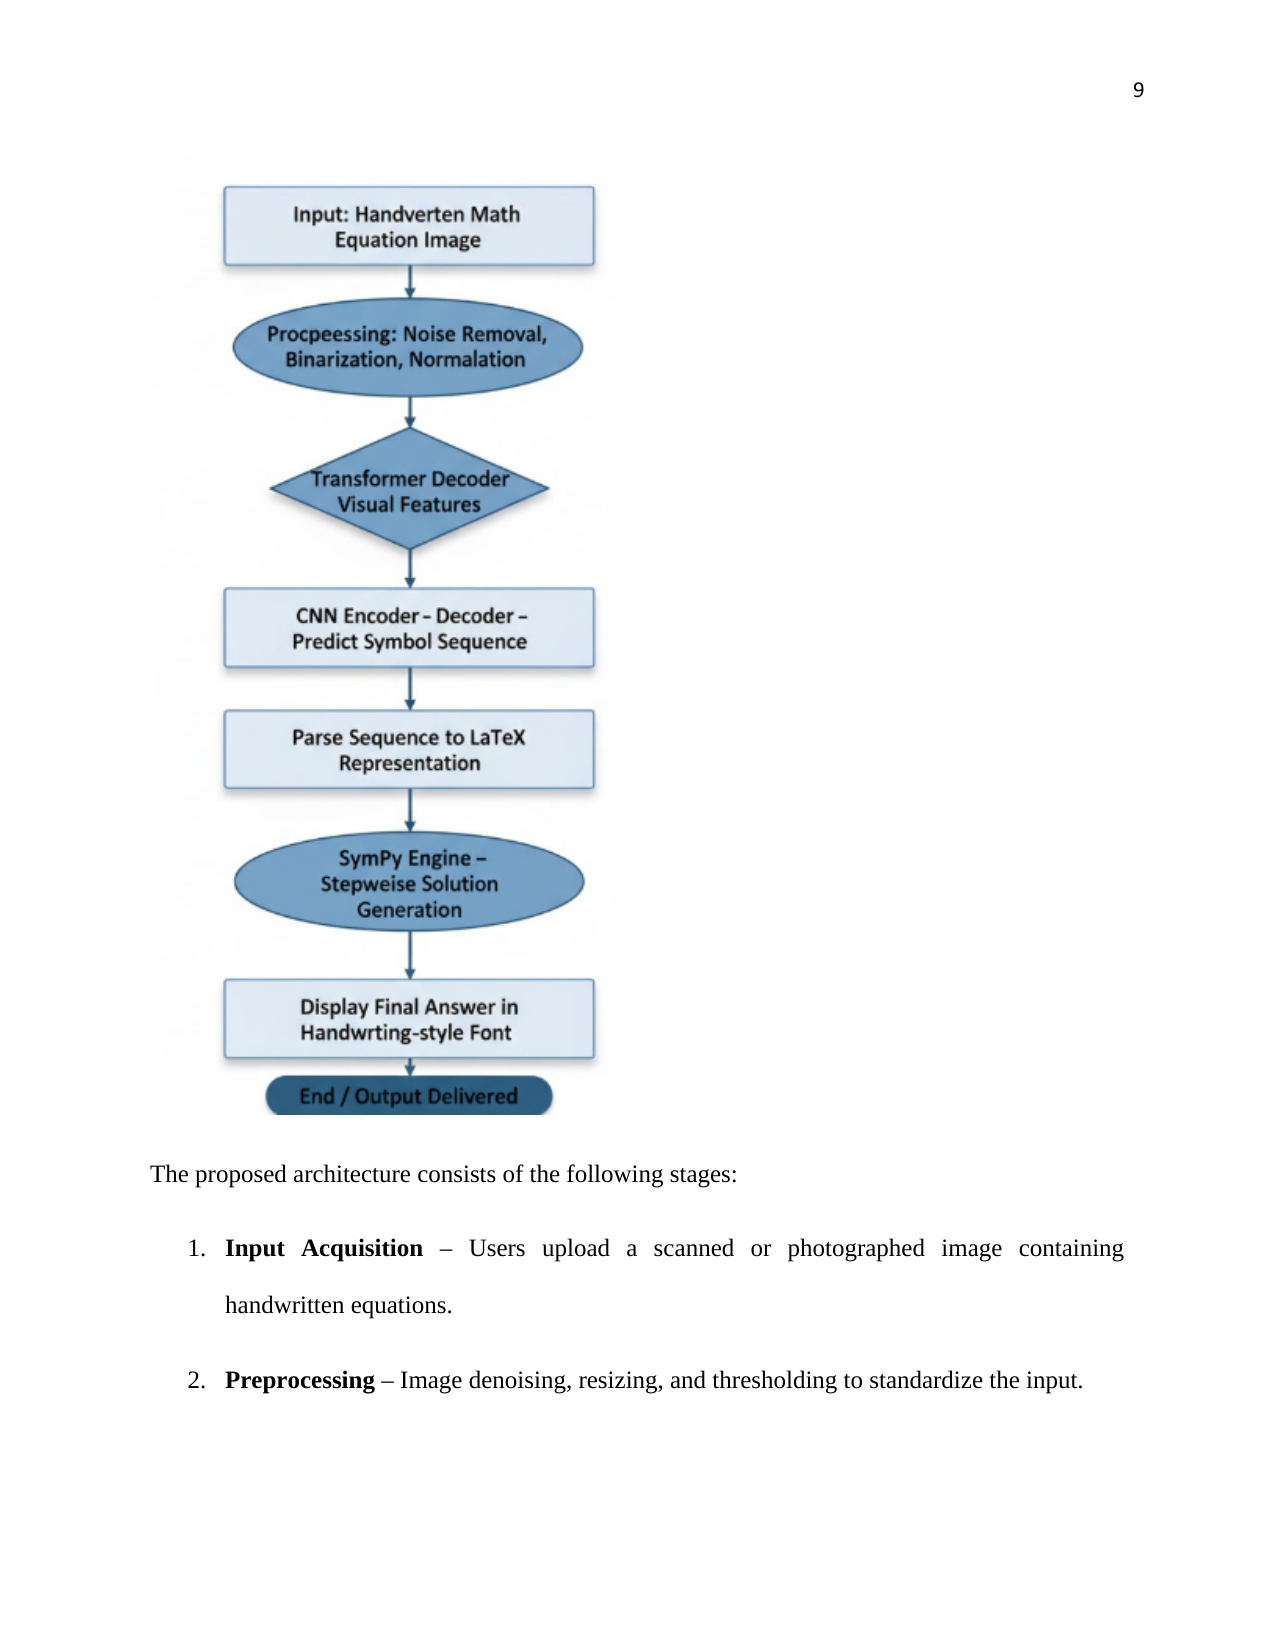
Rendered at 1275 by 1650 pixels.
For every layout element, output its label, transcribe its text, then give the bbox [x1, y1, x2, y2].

list Input Acquisition – Users upload a scanned or photographed image containing handwritten equations. [187, 1233, 1125, 1319]
picture [150, 150, 618, 1115]
text The proposed architecture consists of the following stages: [150, 1159, 1125, 1188]
list Preprocessing – Image denoising, resizing, and thresholding to standardize the input. [187, 1365, 1125, 1393]
